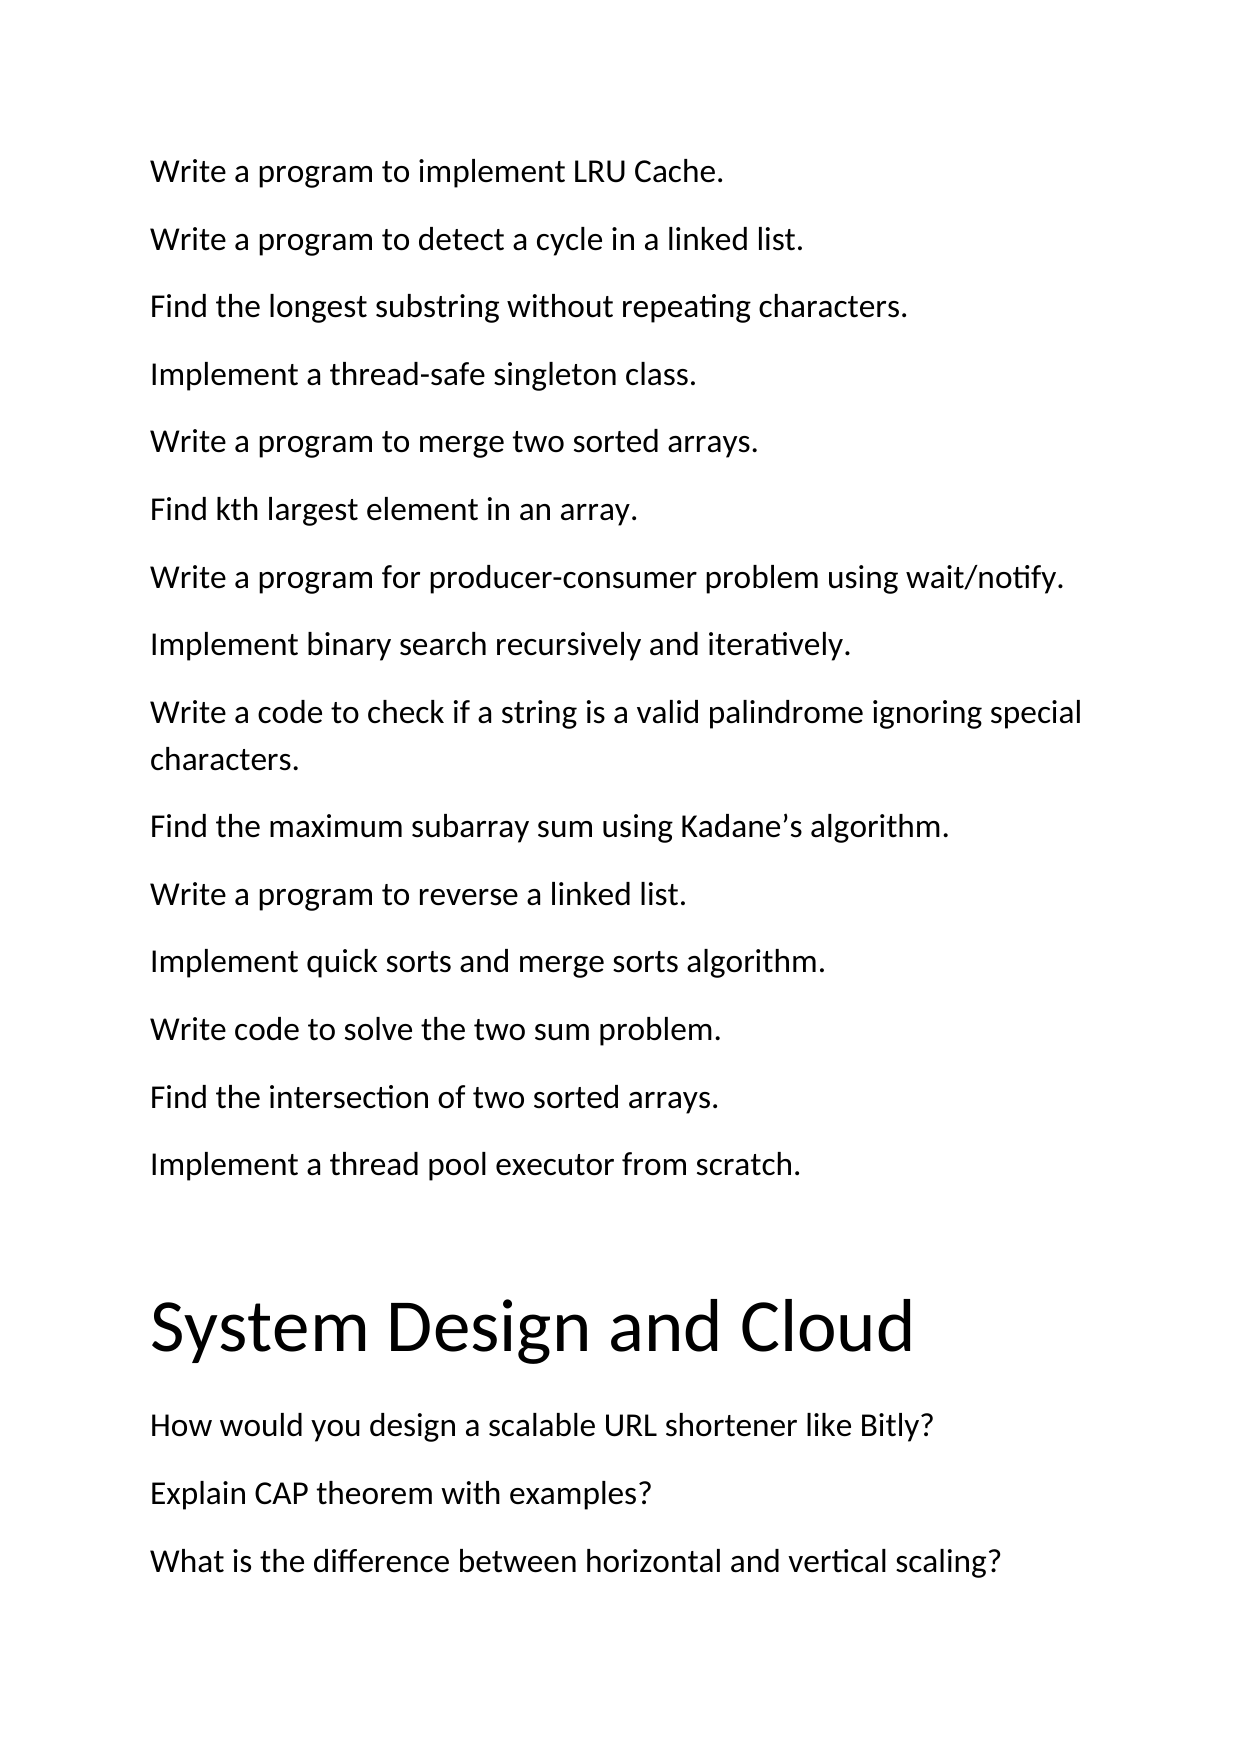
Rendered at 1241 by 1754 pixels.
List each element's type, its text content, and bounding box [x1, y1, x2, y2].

text System Design and Cloud [150, 1278, 1090, 1370]
text Write code to solve the two sum problem. [150, 1008, 1090, 1049]
text Write a program to implement LRU Cache. [150, 150, 1090, 191]
text Write a code to check if a string is a valid palindrome ignoring special characters. [150, 691, 1090, 778]
text Find the maximum subarray sum using Kadane’s algorithm. [150, 805, 1090, 846]
text What is the difference between horizontal and vertical scaling? [150, 1540, 1090, 1580]
text Write a program for producer-consumer problem using wait/notify. [150, 556, 1090, 596]
text Implement a thread pool executor from scratch. [150, 1143, 1090, 1184]
text Find kth largest element in an array. [150, 488, 1090, 529]
text Implement a thread-safe singleton class. [150, 353, 1090, 393]
text Write a program to merge two sorted arrays. [150, 420, 1090, 461]
text Find the intersection of two sorted arrays. [150, 1076, 1090, 1116]
text How would you design a scalable URL shortener like Bitly? [150, 1404, 1090, 1445]
text Implement binary search recursively and iteratively. [150, 623, 1090, 664]
text Find the longest substring without repeating characters. [150, 285, 1090, 326]
text Implement quick sorts and merge sorts algorithm. [150, 940, 1090, 981]
text Write a program to reverse a linked list. [150, 873, 1090, 913]
text Explain CAP theorem with examples? [150, 1472, 1090, 1513]
text Write a program to detect a cycle in a linked list. [150, 218, 1090, 258]
